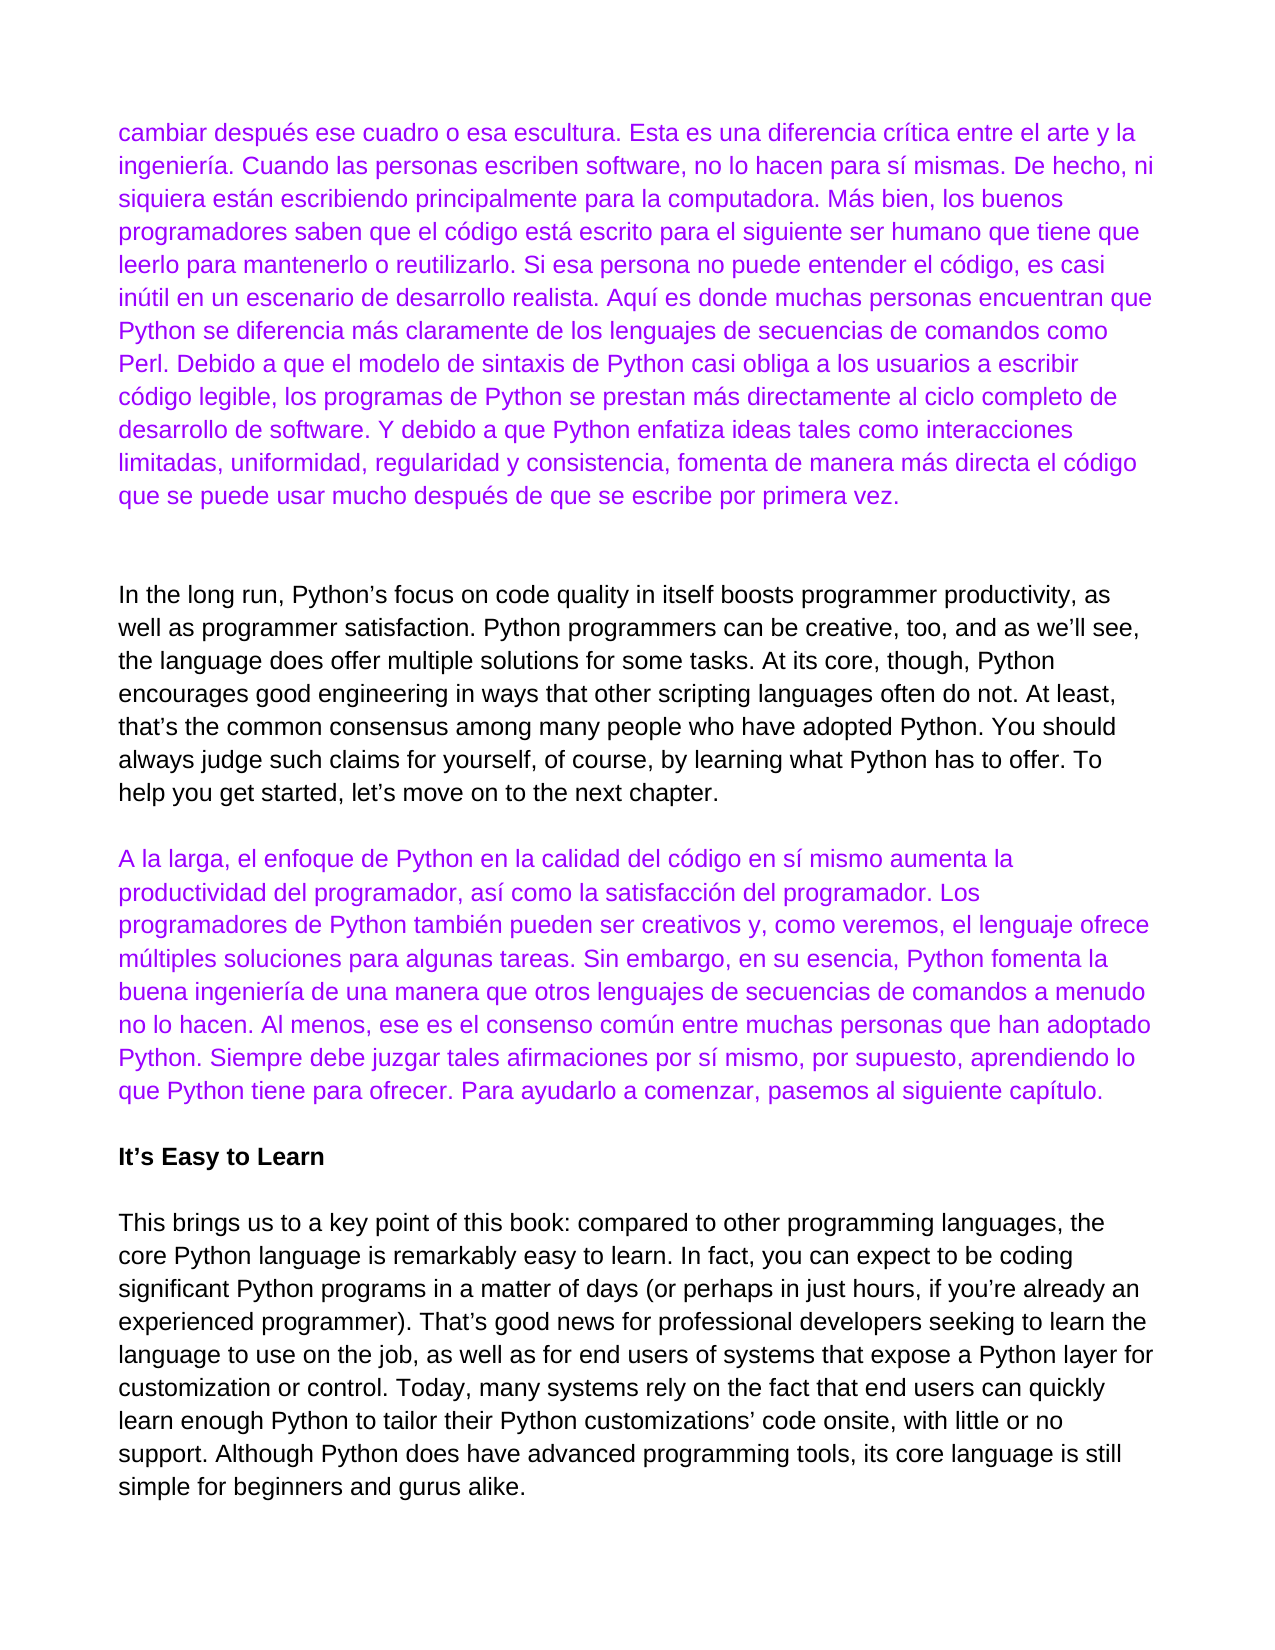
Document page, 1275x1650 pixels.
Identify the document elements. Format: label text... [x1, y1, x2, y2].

text A la larga, el enfoque de Python en la calidad del código en sí mismo aumenta la productividad del programador, así como la satisfacción del programador. Los programadores de Python también pueden ser creativos y, como veremos, el lenguaje ofrece múltiples soluciones para algunas tareas. Sin embargo, en su esencia, Python fomenta la buena ingeniería de una manera que otros lenguajes de secuencias de comandos a menudo no lo hacen. Al menos, ese es el consenso común entre muchas personas que han adoptado Python. Siempre debe juzgar tales afirmaciones por sí mismo, por supuesto, aprendiendo lo que Python tiene para ofrecer. Para ayudarlo a comenzar, pasemos al siguiente capítulo. [118, 844, 1157, 1104]
text In the long run, Python’s focus on code quality in itself boosts programmer productivity, as well as programmer satisfaction. Python programmers can be creative, too, and as we’ll see, the language does offer multiple solutions for some tasks. At its core, though, Python encourages good engineering in ways that other scripting languages often do not. At least, that’s the common consensus among many people who have adopted Python. You should always judge such claims for yourself, of course, by learning what Python has to offer. To help you get started, let’s move on to the next chapter. [118, 580, 1157, 807]
text This brings us to a key point of this book: compared to other programming languages, the core Python language is remarkably easy to learn. In fact, you can expect to be coding significant Python programs in a matter of days (or perhaps in just hours, if you’re already an experienced programmer). That’s good news for professional developers seeking to learn the language to use on the job, as well as for end users of systems that expose a Python layer for customization or control. Today, many systems rely on the fact that end users can quickly learn enough Python to tailor their Python customizations’ code onsite, with little or no support. Although Python does have advanced programming tools, its core language is still simple for beginners and gurus alike. [118, 1208, 1157, 1501]
text It’s Easy to Learn [118, 1142, 1157, 1170]
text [118, 118, 1157, 510]
